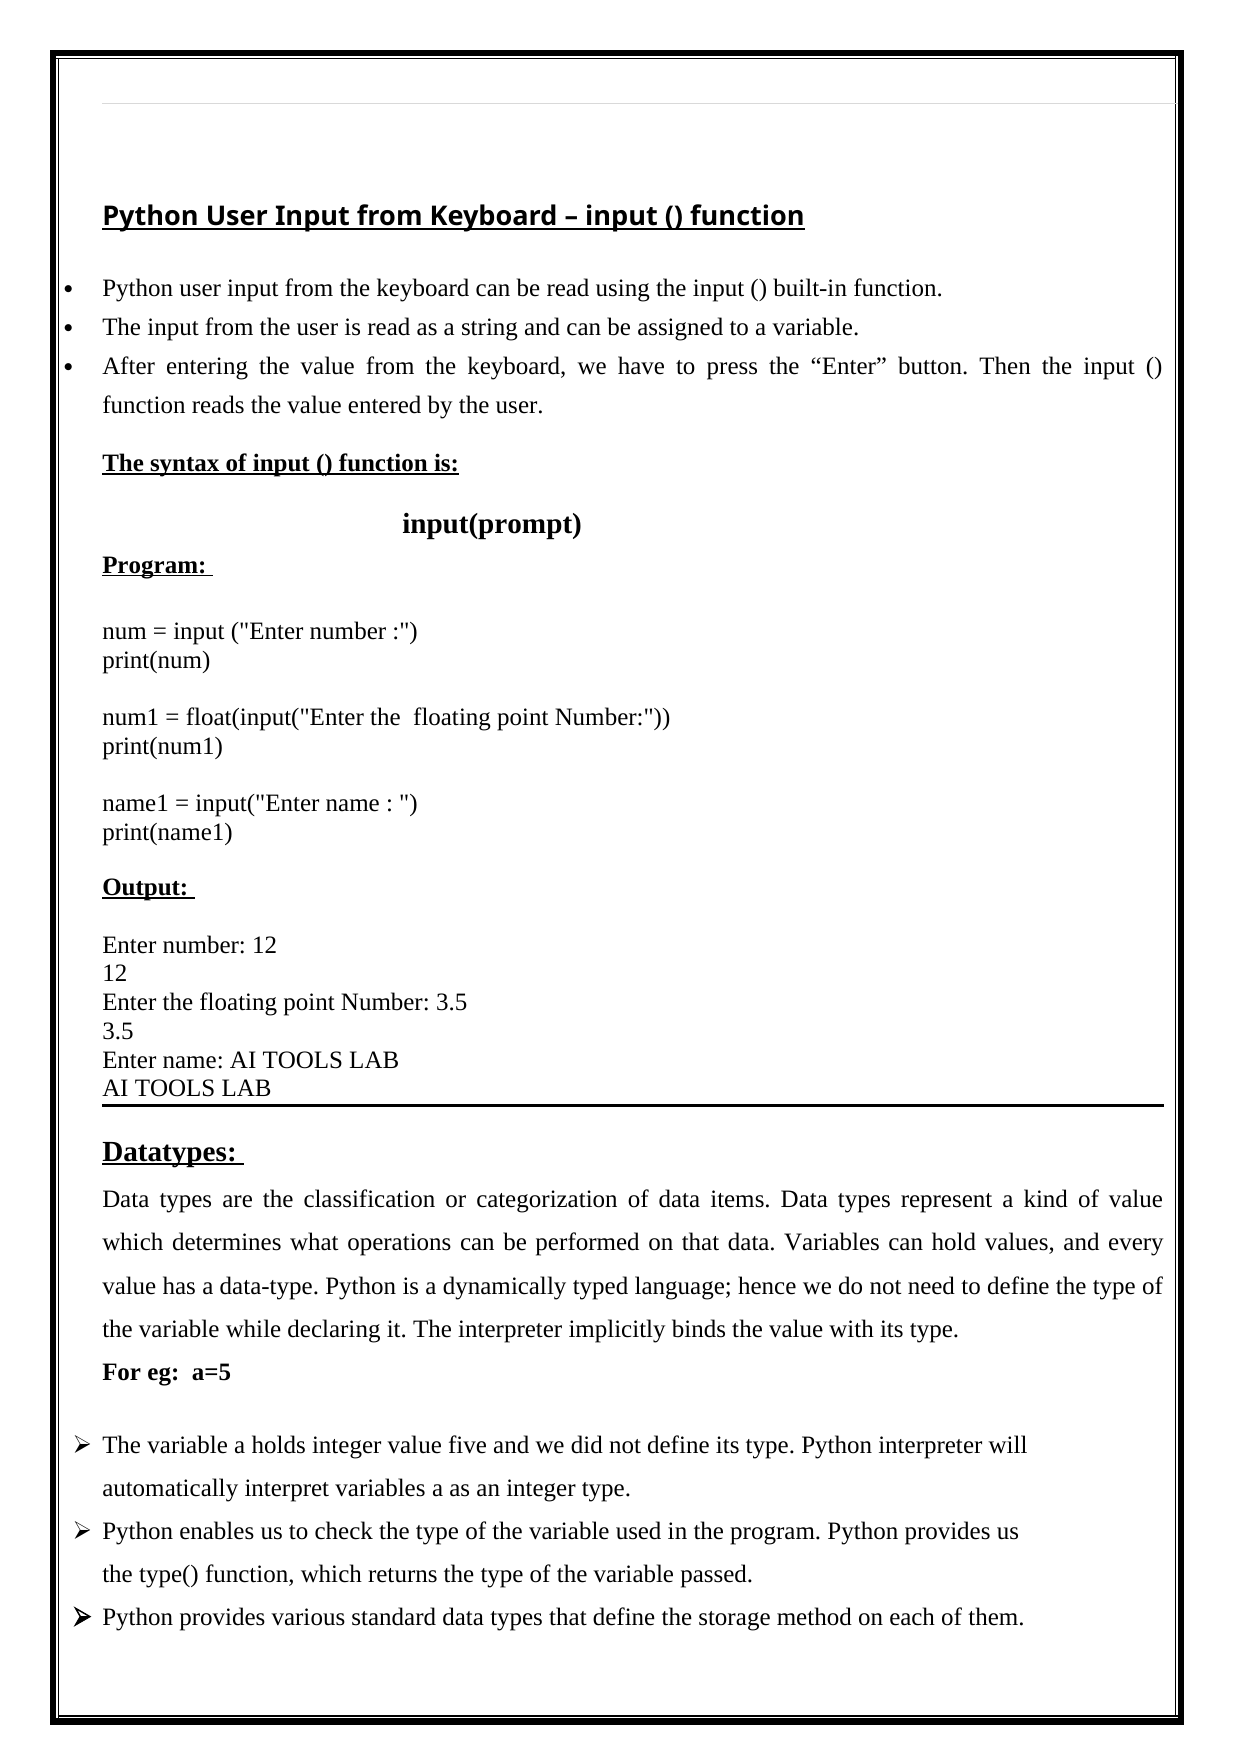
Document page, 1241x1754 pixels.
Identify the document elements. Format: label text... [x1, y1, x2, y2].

text input(prompt) [102, 506, 1164, 539]
text 3.5 [102, 1016, 1164, 1045]
list Python provides various standard data types that define the storage method on each of them. [72, 1602, 1164, 1631]
text Enter the floating point Number: 3.5 [102, 987, 1164, 1016]
text Enter number: 12 [102, 930, 1164, 958]
list After entering the value from the keyboard, we have to press the “Enter” button. Then the input () function reads the value entered by the user. [64, 341, 1164, 419]
text AI TOOLS LAB [102, 1073, 1164, 1104]
list The input from the user is read as a string and can be assigned to a variable. [64, 302, 1164, 341]
text Enter name: AI TOOLS LAB [102, 1045, 1164, 1073]
text Program: [102, 539, 1164, 578]
text print(num) [102, 645, 1164, 673]
text num = input ("Enter number :") [102, 616, 1164, 645]
text name1 = input("Enter name : ") [102, 788, 1164, 817]
text print(name1) [102, 817, 1164, 846]
text 12 [102, 958, 1164, 987]
list The variable a holds integer value five and we did not define its type. Python interpreter will automatically interpret variables a as an integer type. [72, 1430, 1164, 1502]
text print(num1) [102, 731, 1164, 760]
list Python user input from the keyboard can be read using the input () built-in function. [64, 263, 1164, 302]
list Python enables us to check the type of the variable used in the program. Python provides us the type() function, which returns the type of the variable passed. [72, 1516, 1164, 1588]
text The syntax of input () function is: [102, 448, 1164, 477]
text Output: [102, 872, 1164, 901]
text num1 = float(input("Enter the floating point Number:")) [102, 702, 1164, 731]
text Python User Input from Keyboard – input () function [102, 197, 1164, 234]
text Datatypes: [102, 1134, 1164, 1167]
text Data types are the classification or categorization of data items. Data types represent a kind of value which determines what operations can be performed on that data. Variables can hold values, and every value has a data-type. Python is a dynamically typed language; hence we do not need to define the type of the variable while declaring it. The interpreter implicitly binds the value with its type. [102, 1184, 1164, 1343]
text For eg: a=5 [102, 1357, 1164, 1386]
